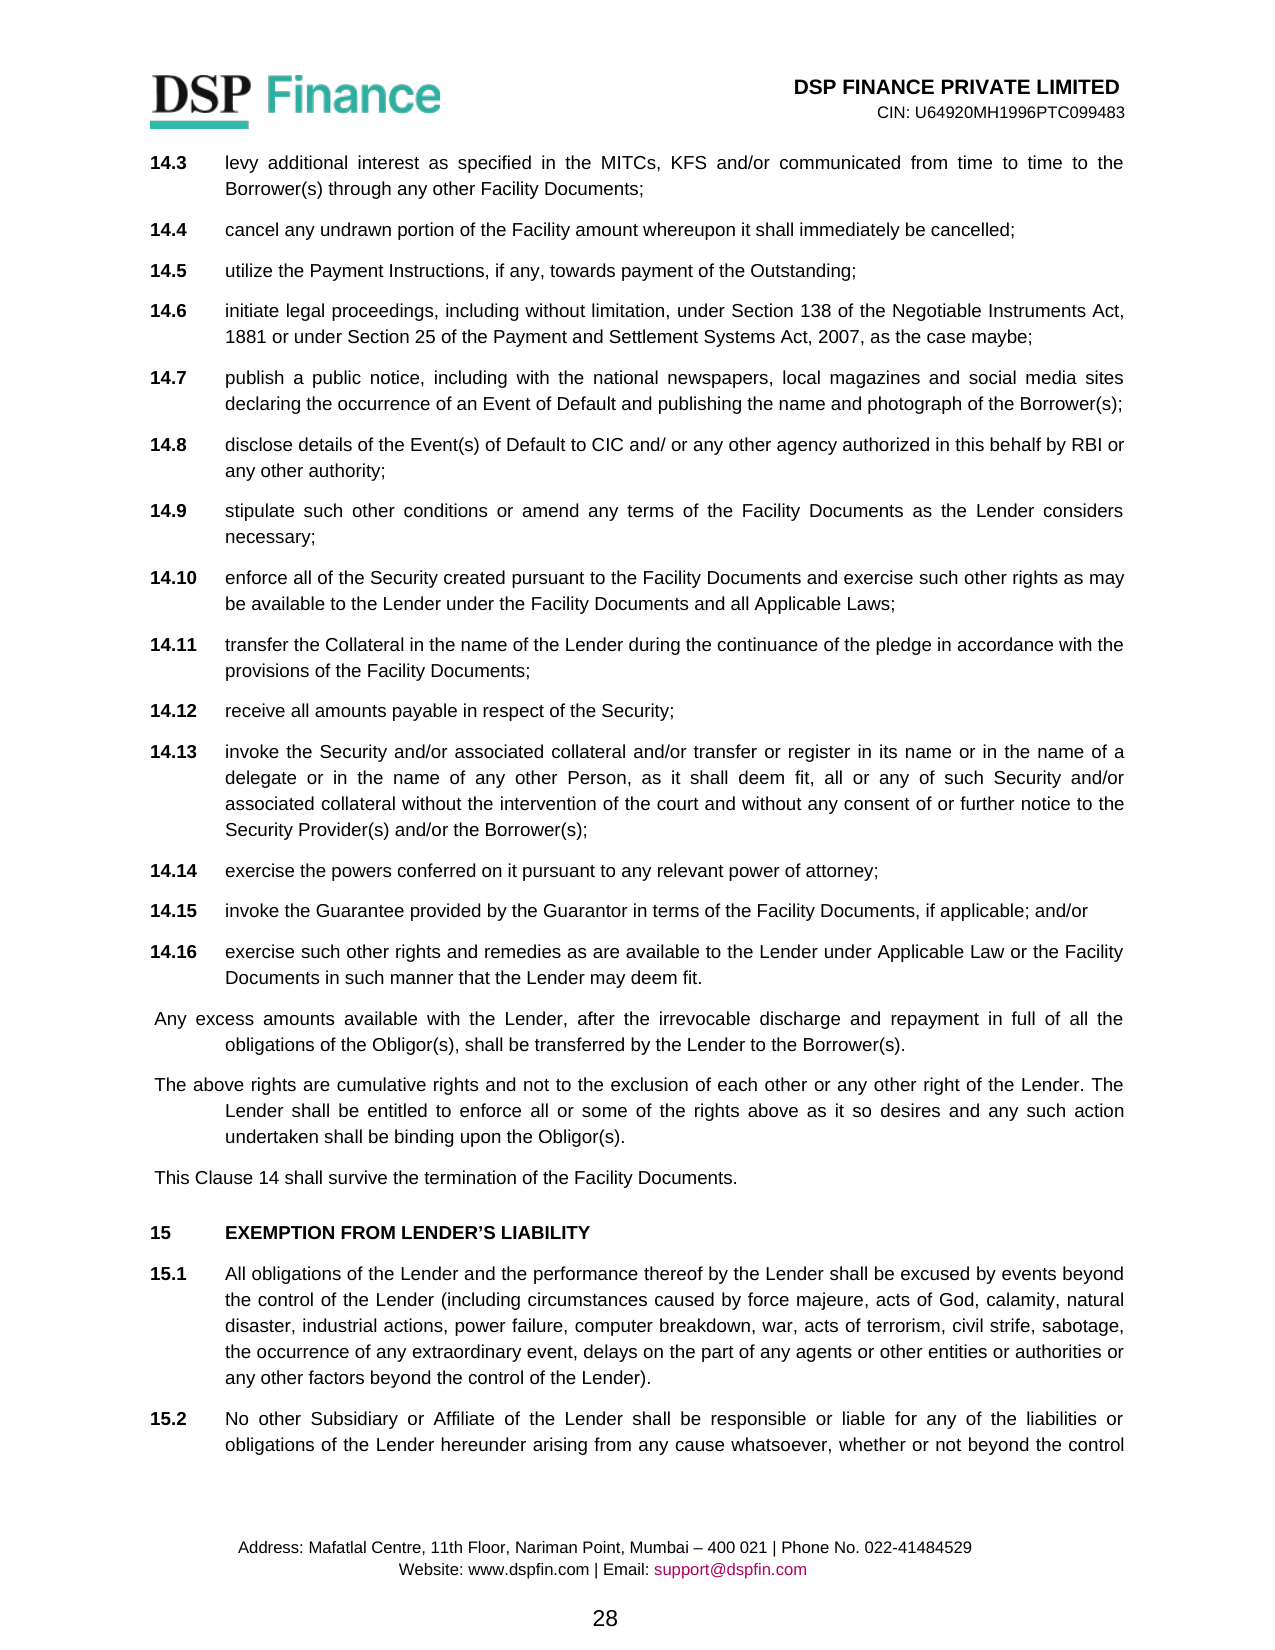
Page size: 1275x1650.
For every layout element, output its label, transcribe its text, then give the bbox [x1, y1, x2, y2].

list publish a public notice, including with the national newspapers, local magazines and social media sites declaring the occurrence of an Event of Default and publishing the name and photograph of the Borrower(s); [150, 367, 1125, 414]
text This Clause 14 shall survive the termination of the Facility Documents. [154, 1167, 1125, 1188]
list receive all amounts payable in respect of the Security; [150, 700, 1125, 722]
list initiate legal proceedings, including without limitation, under Section 138 of the Negotiable Instruments Act, 1881 or under Section 25 of the Payment and Settlement Systems Act, 2007, as the case maybe; [150, 300, 1125, 348]
list utilize the Payment Instructions, if any, towards payment of the Outstanding; [150, 259, 1125, 281]
list levy additional interest as specified in the MITCs, KFS and/or communicated from time to time to the Borrower(s) through any other Facility Documents; [150, 152, 1125, 200]
list All obligations of the Lender and the performance thereof by the Lender shall be excused by events beyond the control of the Lender (including circumstances caused by force majeure, acts of God, calamity, natural disaster, industrial actions, power failure, computer breakdown, war, acts of terrorism, civil strife, sabotage, the occurrence of any extraordinary event, delays on the part of any agents or other entities or authorities or any other factors beyond the control of the Lender). [150, 1263, 1125, 1388]
list exercise the powers conferred on it pursuant to any relevant power of attorney; [150, 859, 1125, 881]
list invoke the Security and/or associated collateral and/or transfer or register in its name or in the name of a delegate or in the name of any other Person, as it shall deem fit, all or any of such Security and/or associated collateral without the intervention of the court and without any consent of or further notice to the Security Provider(s) and/or the Borrower(s); [150, 741, 1125, 840]
list transfer the Collateral in the name of the Lender during the continuance of the pledge in accordance with the provisions of the Facility Documents; [150, 633, 1125, 681]
list enforce all of the Security created pursuant to the Facility Documents and exercise such other rights as may be available to the Lender under the Facility Documents and all Applicable Laws; [150, 567, 1125, 614]
list invoke the Guarantee provided by the Guarantor in terms of the Facility Documents, if applicable; and/or [150, 900, 1125, 922]
list exercise such other rights and remedies as are available to the Lender under Applicable Law or the Facility Documents in such manner that the Lender may deem fit. [150, 941, 1125, 988]
list stipulate such other conditions or amend any terms of the Facility Documents as the Lender considers necessary; [150, 500, 1125, 548]
text Any excess amounts available with the Lender, after the irrevocable discharge and repayment in full of all the obligations of the Obligor(s), shall be transferred by the Lender to the Borrower(s). [154, 1007, 1125, 1055]
list disclose details of the Event(s) of Default to CIC and/ or any other agency authorized in this behalf by RBI or any other authority; [150, 433, 1125, 481]
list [150, 1407, 1125, 1455]
text The above rights are cumulative rights and not to the exclusion of each other or any other right of the Lender. The Lender shall be entitled to enforce all or some of the rights above as it so desires and any such action undertaken shall be binding upon the Obligor(s). [154, 1074, 1125, 1148]
picture [150, 75, 441, 129]
list EXEMPTION FROM LENDER’S LIABILITY [150, 1222, 1125, 1243]
list cancel any undrawn portion of the Facility amount whereupon it shall immediately be cancelled; [150, 219, 1125, 240]
